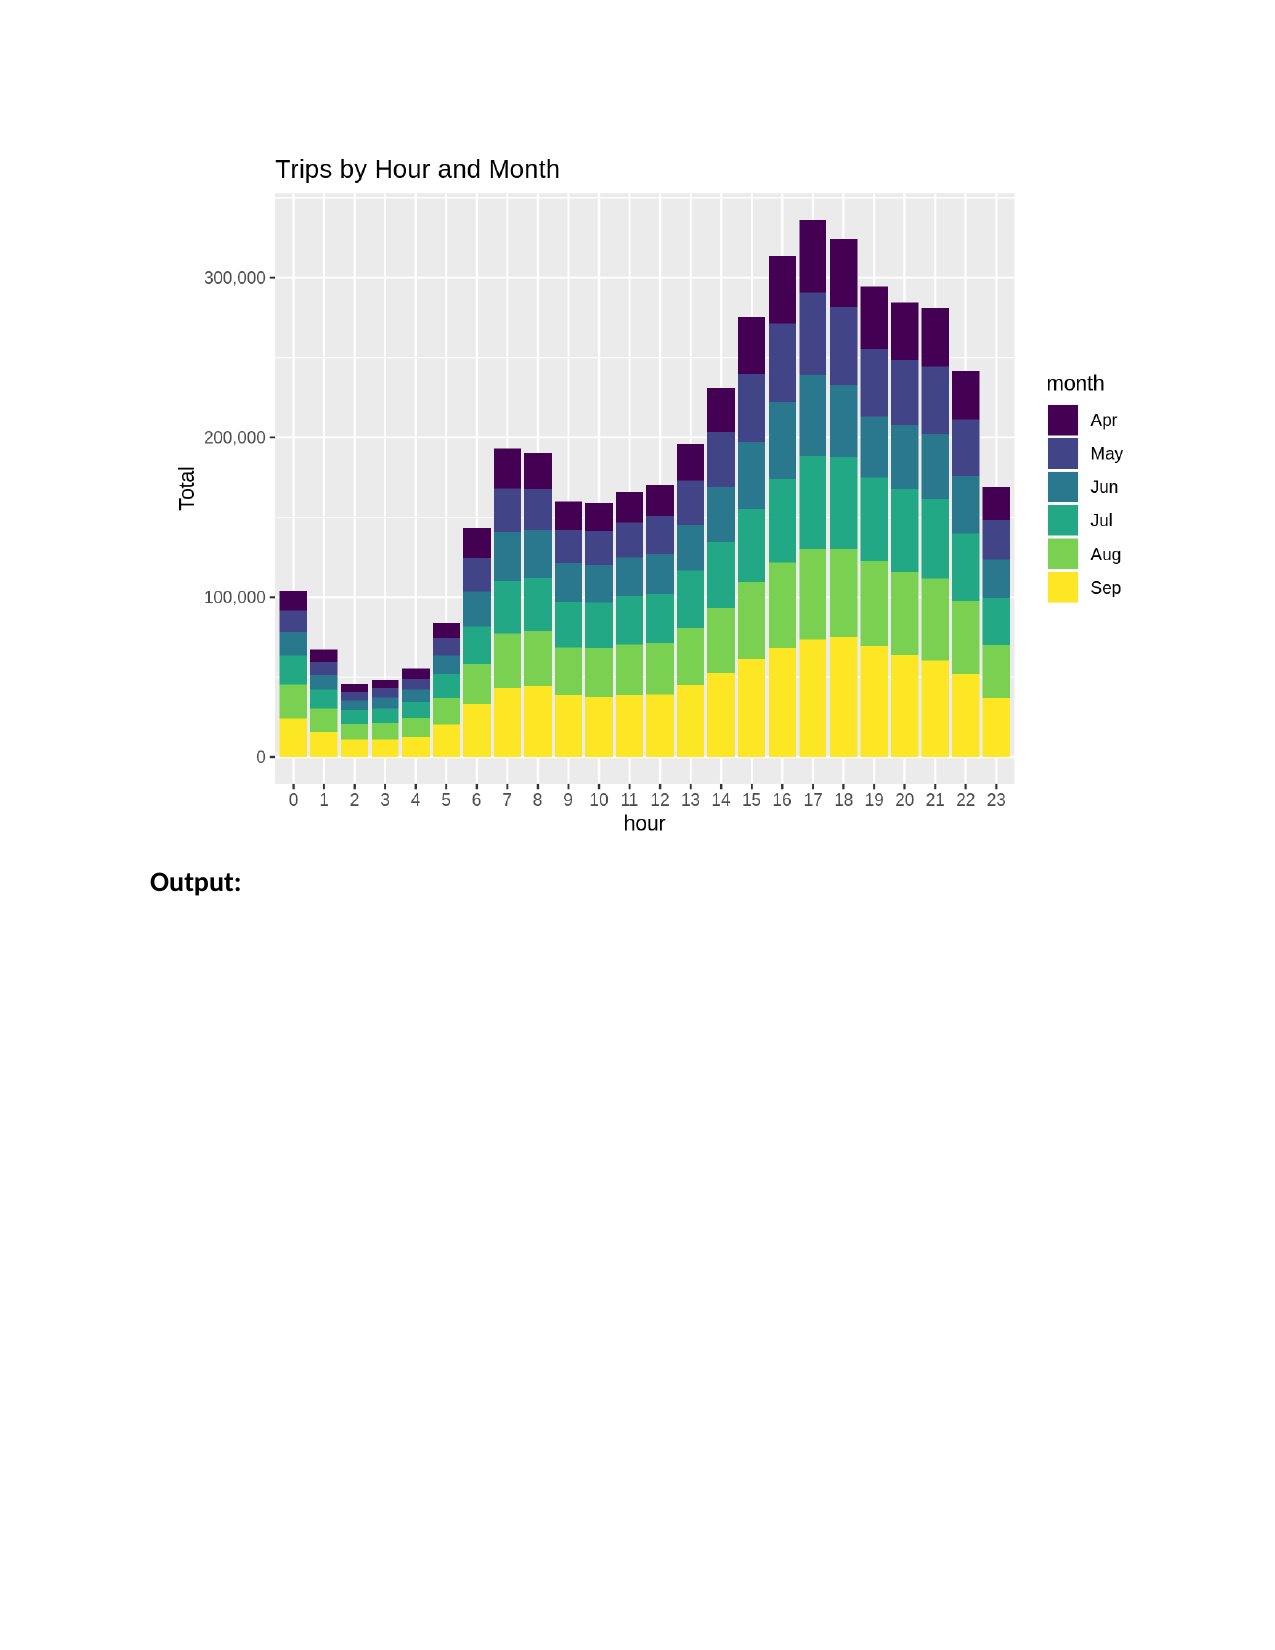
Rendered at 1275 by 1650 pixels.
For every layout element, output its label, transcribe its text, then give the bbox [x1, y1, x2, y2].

text Output: [150, 864, 1125, 898]
